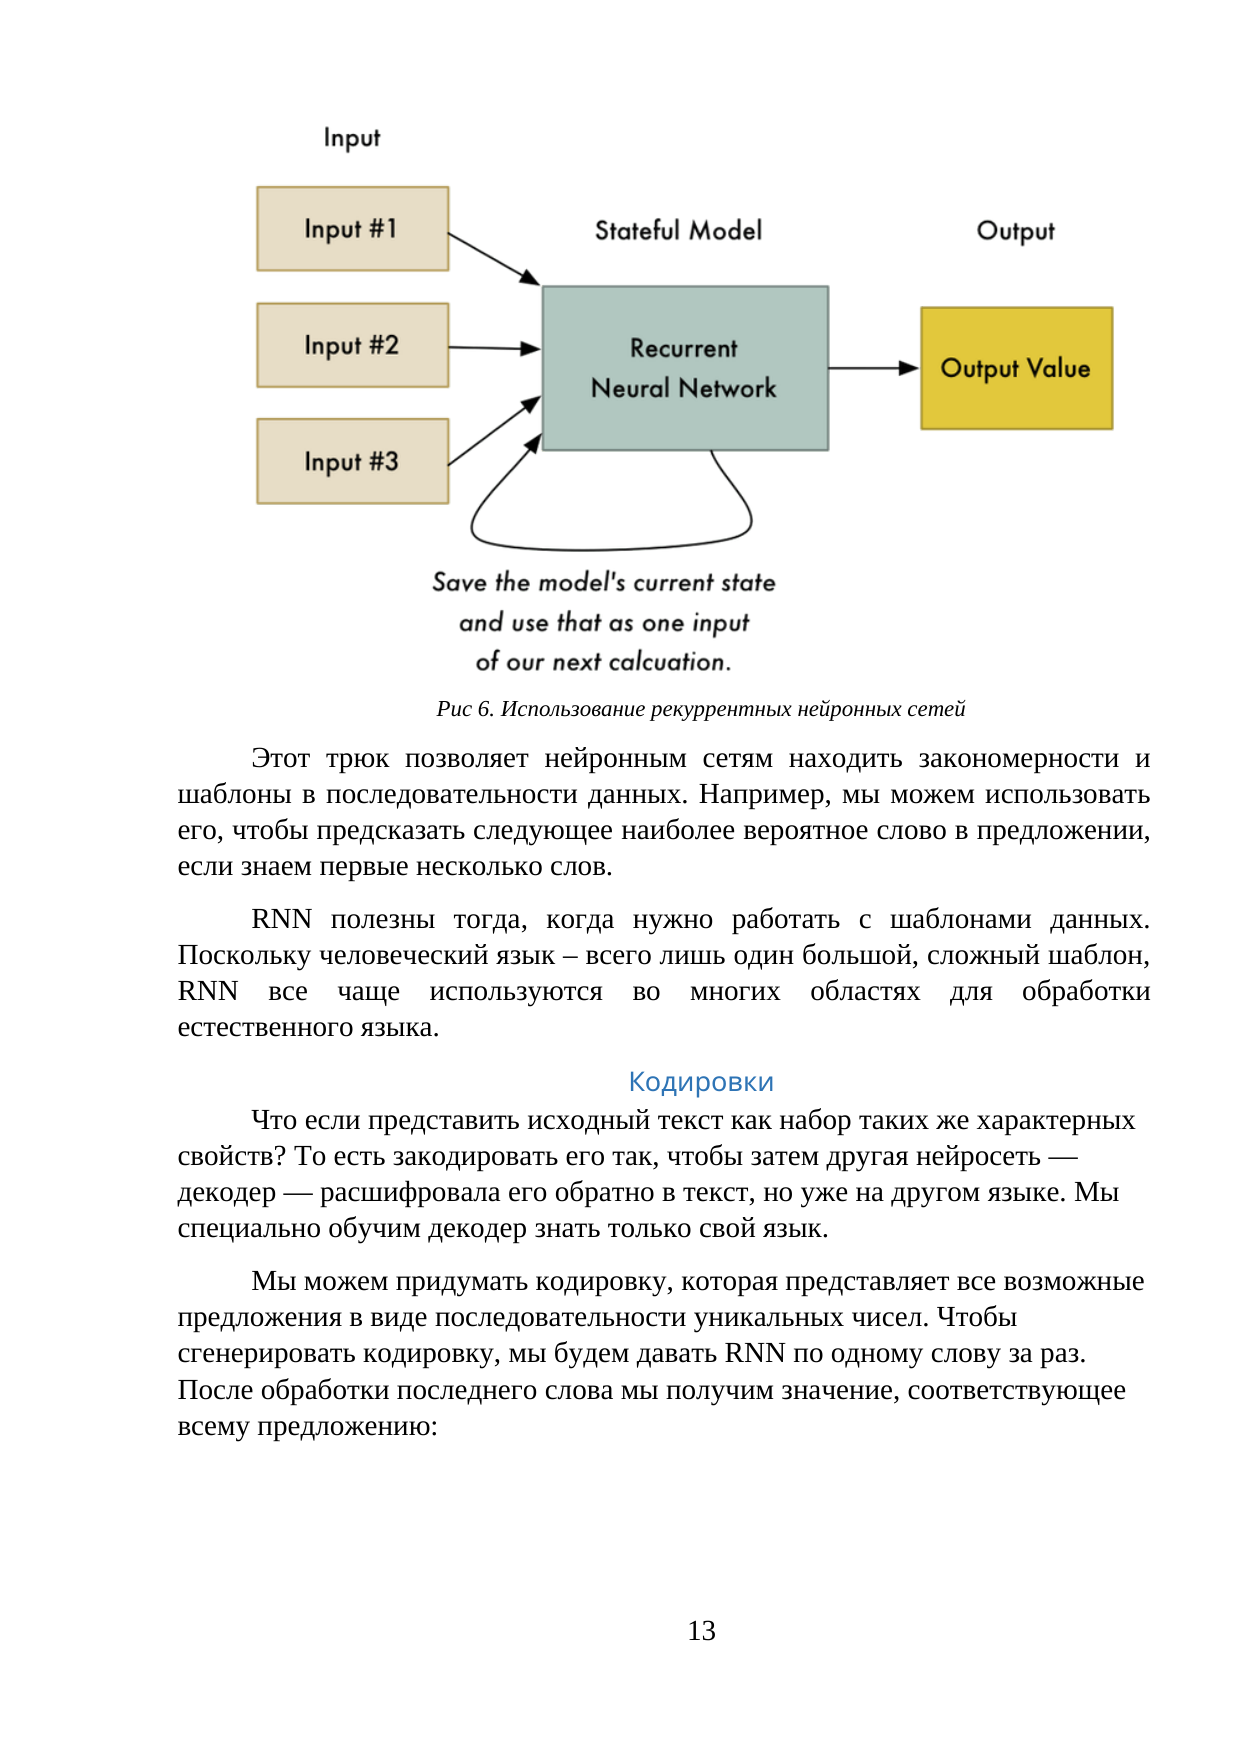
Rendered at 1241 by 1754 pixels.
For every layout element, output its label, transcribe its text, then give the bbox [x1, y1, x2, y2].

text Этот трюк позволяет нейронным сетям находить закономерности и шаблоны в последовательности данных. Например, мы можем использовать его, чтобы предсказать следующее наиболее вероятное слово в предложении, если знаем первые несколько слов. [177, 740, 1152, 882]
text RNN полезны тогда, когда нужно работать с шаблонами данных. Поскольку человеческий язык – всего лишь один большой, сложный шаблон, RNN все чаще используются во многих областях для обработки естественного языка. [177, 901, 1152, 1043]
subtitle Кодировки [177, 1062, 1152, 1099]
text Рис 6. Использование рекуррентных нейронных сетей [177, 695, 1152, 721]
text Мы можем придумать кодировку, которая представляет все возможные предложения в виде последовательности уникальных чисел. Чтобы сгенерировать кодировку, мы будем давать RNN по одному слову за раз. После обработки последнего слова мы получим значение, соответствующее всему предложению: [177, 1263, 1152, 1441]
picture [251, 118, 1115, 676]
text Что если представить исходный текст как набор таких же характерных свойств? То есть закодировать его так, чтобы затем другая нейросеть — декодер — расшифровала его обратно в текст, но уже на другом языке. Мы специально обучим декодер знать только свой язык. [177, 1102, 1152, 1244]
